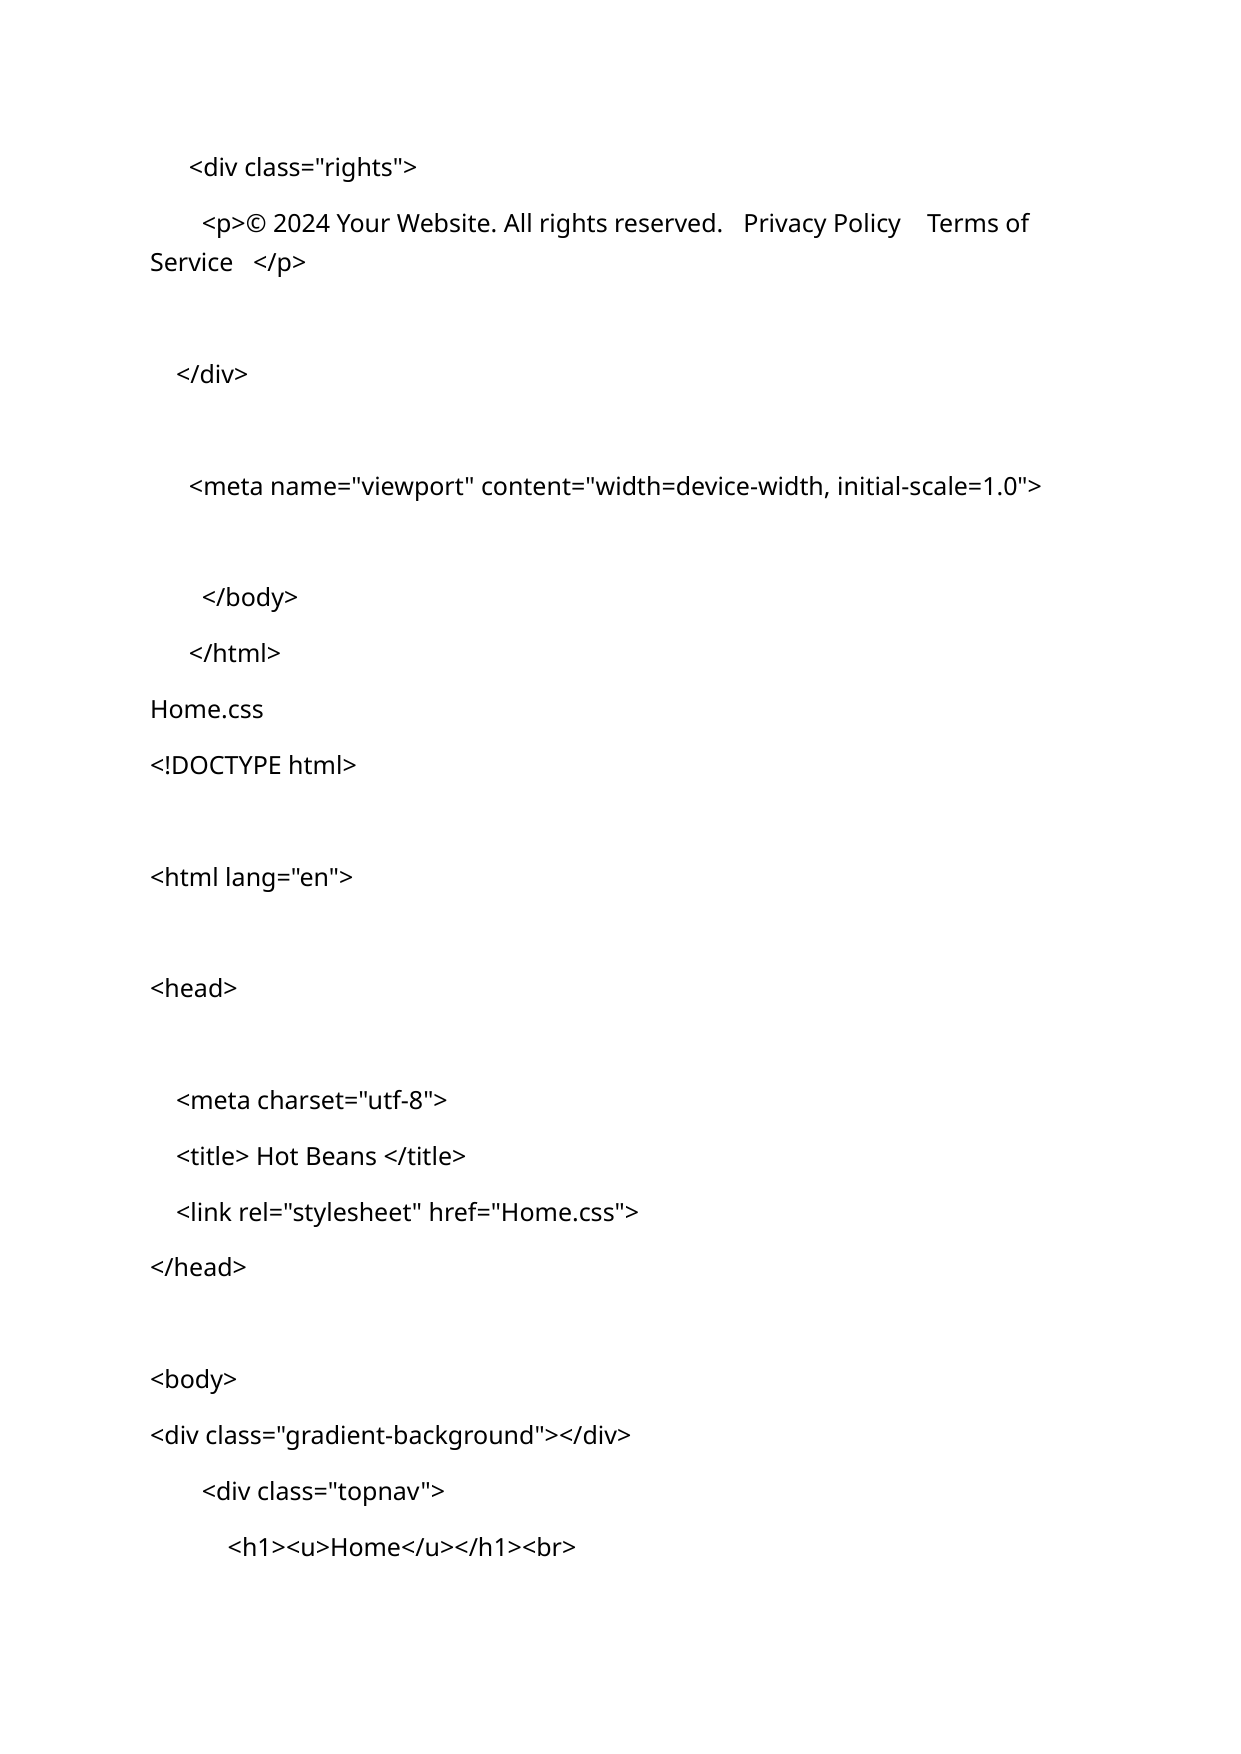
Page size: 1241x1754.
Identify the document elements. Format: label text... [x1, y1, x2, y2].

text <p>© 2024 Your Website. All rights reserved. Privacy Policy Terms of Service </p> [150, 206, 1090, 279]
text </html> [150, 636, 1090, 670]
text <!DOCTYPE html> [150, 747, 1090, 782]
text <title> Hot Beans </title> [150, 1138, 1090, 1172]
text <body> [150, 1362, 1090, 1396]
text <link rel="stylesheet" href="Home.css"> [150, 1194, 1090, 1228]
text <div class="gradient-background"></div> [150, 1417, 1090, 1452]
text <html lang="en"> [150, 859, 1090, 893]
text <meta charset="utf-8"> [150, 1082, 1090, 1117]
text Home.css [150, 692, 1090, 726]
text </body> [150, 580, 1090, 614]
text <meta name="viewport" content="width=device-width, initial-scale=1.0"> [150, 468, 1090, 502]
text </div> [150, 357, 1090, 391]
text <head> [150, 971, 1090, 1005]
text <div class="topnav"> [150, 1473, 1090, 1507]
text <h1><u>Home</u></h1><br> [150, 1529, 1090, 1563]
text </head> [150, 1250, 1090, 1284]
text <div class="rights"> [150, 150, 1090, 184]
